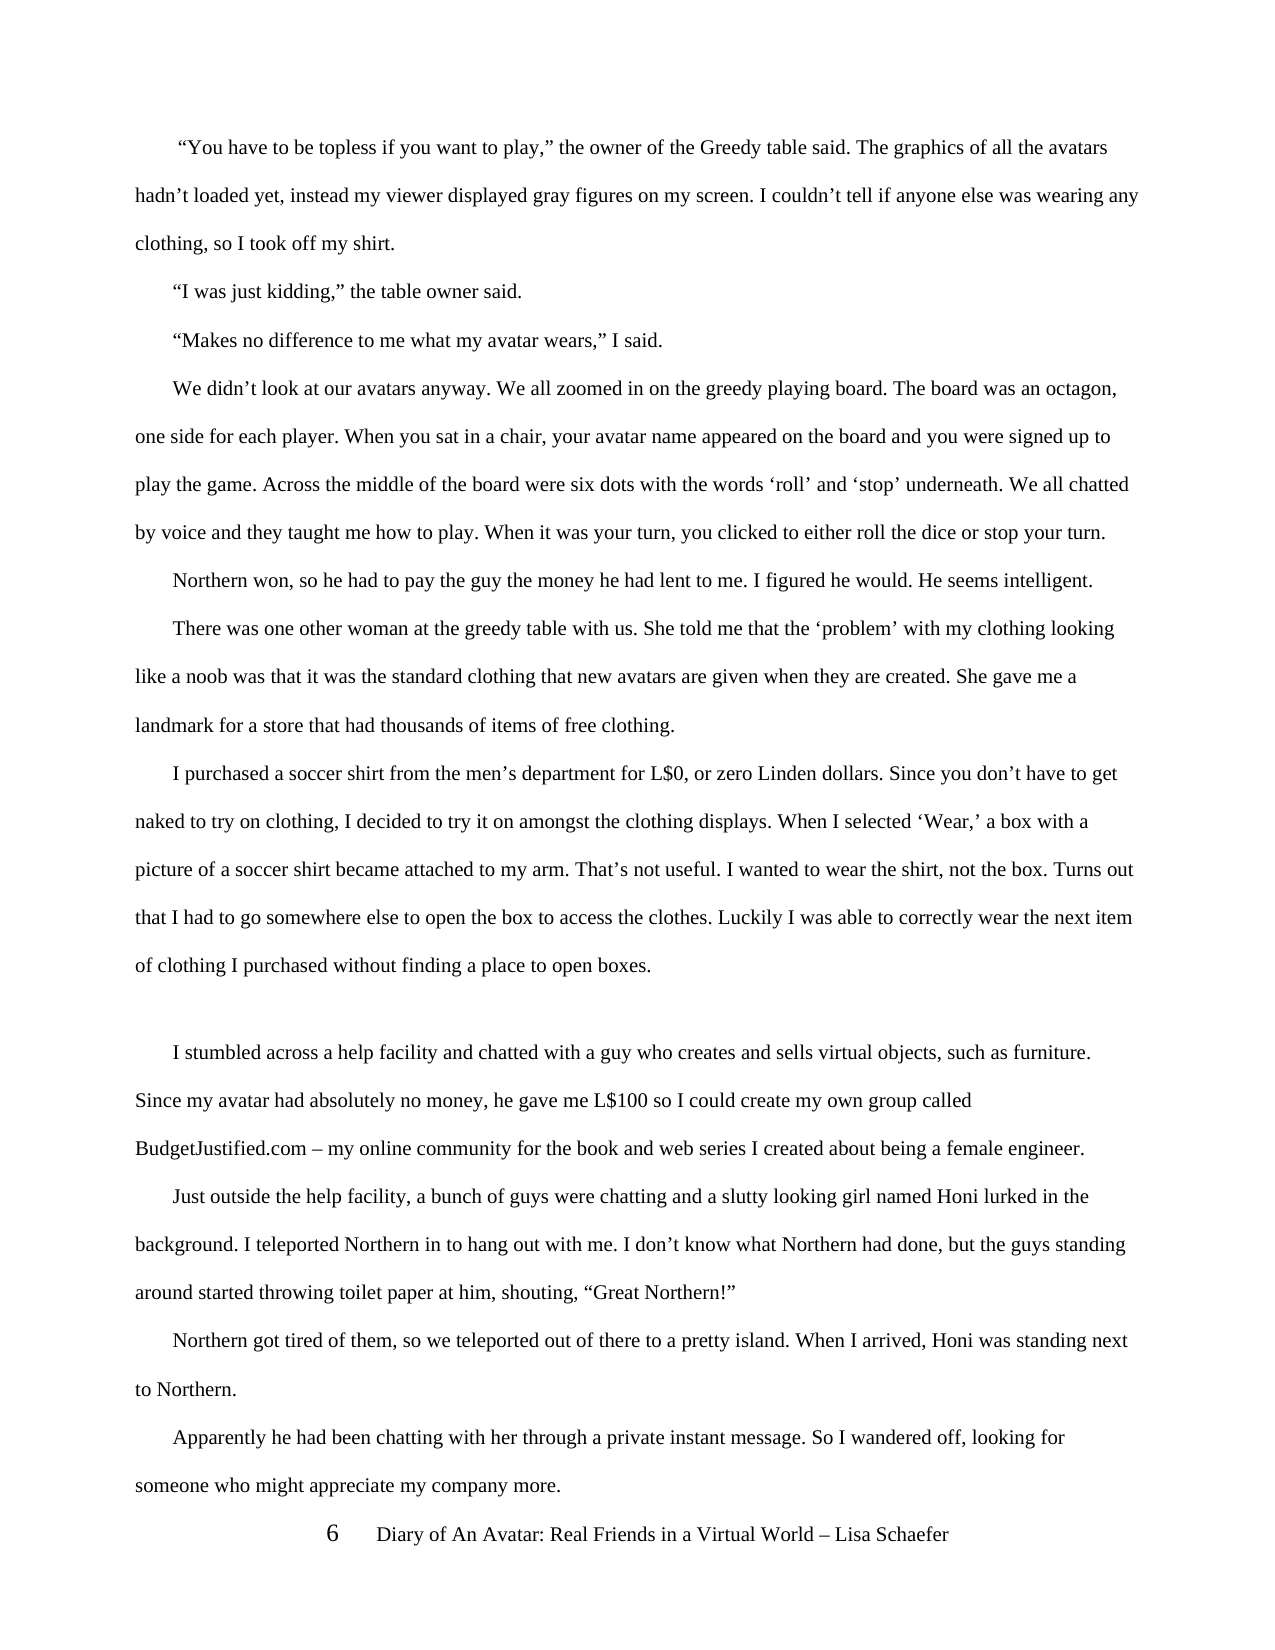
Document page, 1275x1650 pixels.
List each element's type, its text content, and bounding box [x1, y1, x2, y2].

text “I was just kidding,” the table owner said. [135, 279, 1140, 303]
text “You have to be topless if you want to play,” the owner of the Greedy table said. The graphics of all the avatars hadn’t loaded yet, instead my viewer displayed gray figures on my screen. I couldn’t tell if anyone else was wearing any clothing, so I took off my shirt. [135, 135, 1140, 255]
text Northern got tired of them, so we teleported out of there to a pretty island. When I arrived, Honi was standing next to Northern. [135, 1328, 1140, 1401]
text I stumbled across a help facility and chatted with a guy who creates and sells virtual objects, such as furniture. Since my avatar had absolutely no money, he gave me L$100 so I could create my own group called BudgetJustified.com – my online community for the book and web series I created about being a female engineer. [135, 1039, 1140, 1160]
text Just outside the help facility, a bunch of guys were chatting and a slutty looking girl named Honi lurked in the background. I teleported Northern in to hang out with me. I don’t know what Northern had done, but the guys standing around started throwing toilet paper at him, shouting, “Great Northern!” [135, 1184, 1140, 1304]
text Apparently he had been chatting with her through a private instant message. So I wandered off, looking for someone who might appreciate my company more. [135, 1424, 1140, 1497]
text We didn’t look at our avatars anyway. We all zoomed in on the greedy playing board. The board was an octagon, one side for each player. When you sat in a chair, your avatar name appeared on the board and you were signed up to play the game. Across the middle of the board were six dots with the words ‘roll’ and ‘stop’ underneath. We all chatted by voice and they taught me how to play. When it was your turn, you clicked to either roll the dice or stop your turn. [135, 376, 1140, 544]
text Northern won, so he had to pay the guy the money he had lent to me. I figured he would. He seems intelligent. [135, 568, 1140, 592]
text “Makes no difference to me what my avatar wears,” I said. [135, 327, 1140, 352]
text I purchased a soccer shirt from the men’s department for L$0, or zero Linden dollars. Since you don’t have to get naked to try on clothing, I decided to try it on amongst the clothing displays. When I selected ‘Wear,’ a box with a picture of a soccer shirt became attached to my arm. That’s not useful. I wanted to wear the shirt, not the box. Turns out that I had to go somewhere else to open the box to access the clothes. Luckily I was able to correctly wear the next item of clothing I purchased without finding a place to open boxes. [135, 761, 1140, 977]
text There was one other woman at the greedy table with us. She told me that the ‘problem’ with my clothing looking like a noob was that it was the standard clothing that new avatars are given when they are created. She gave me a landmark for a store that had thousands of items of free clothing. [135, 616, 1140, 737]
